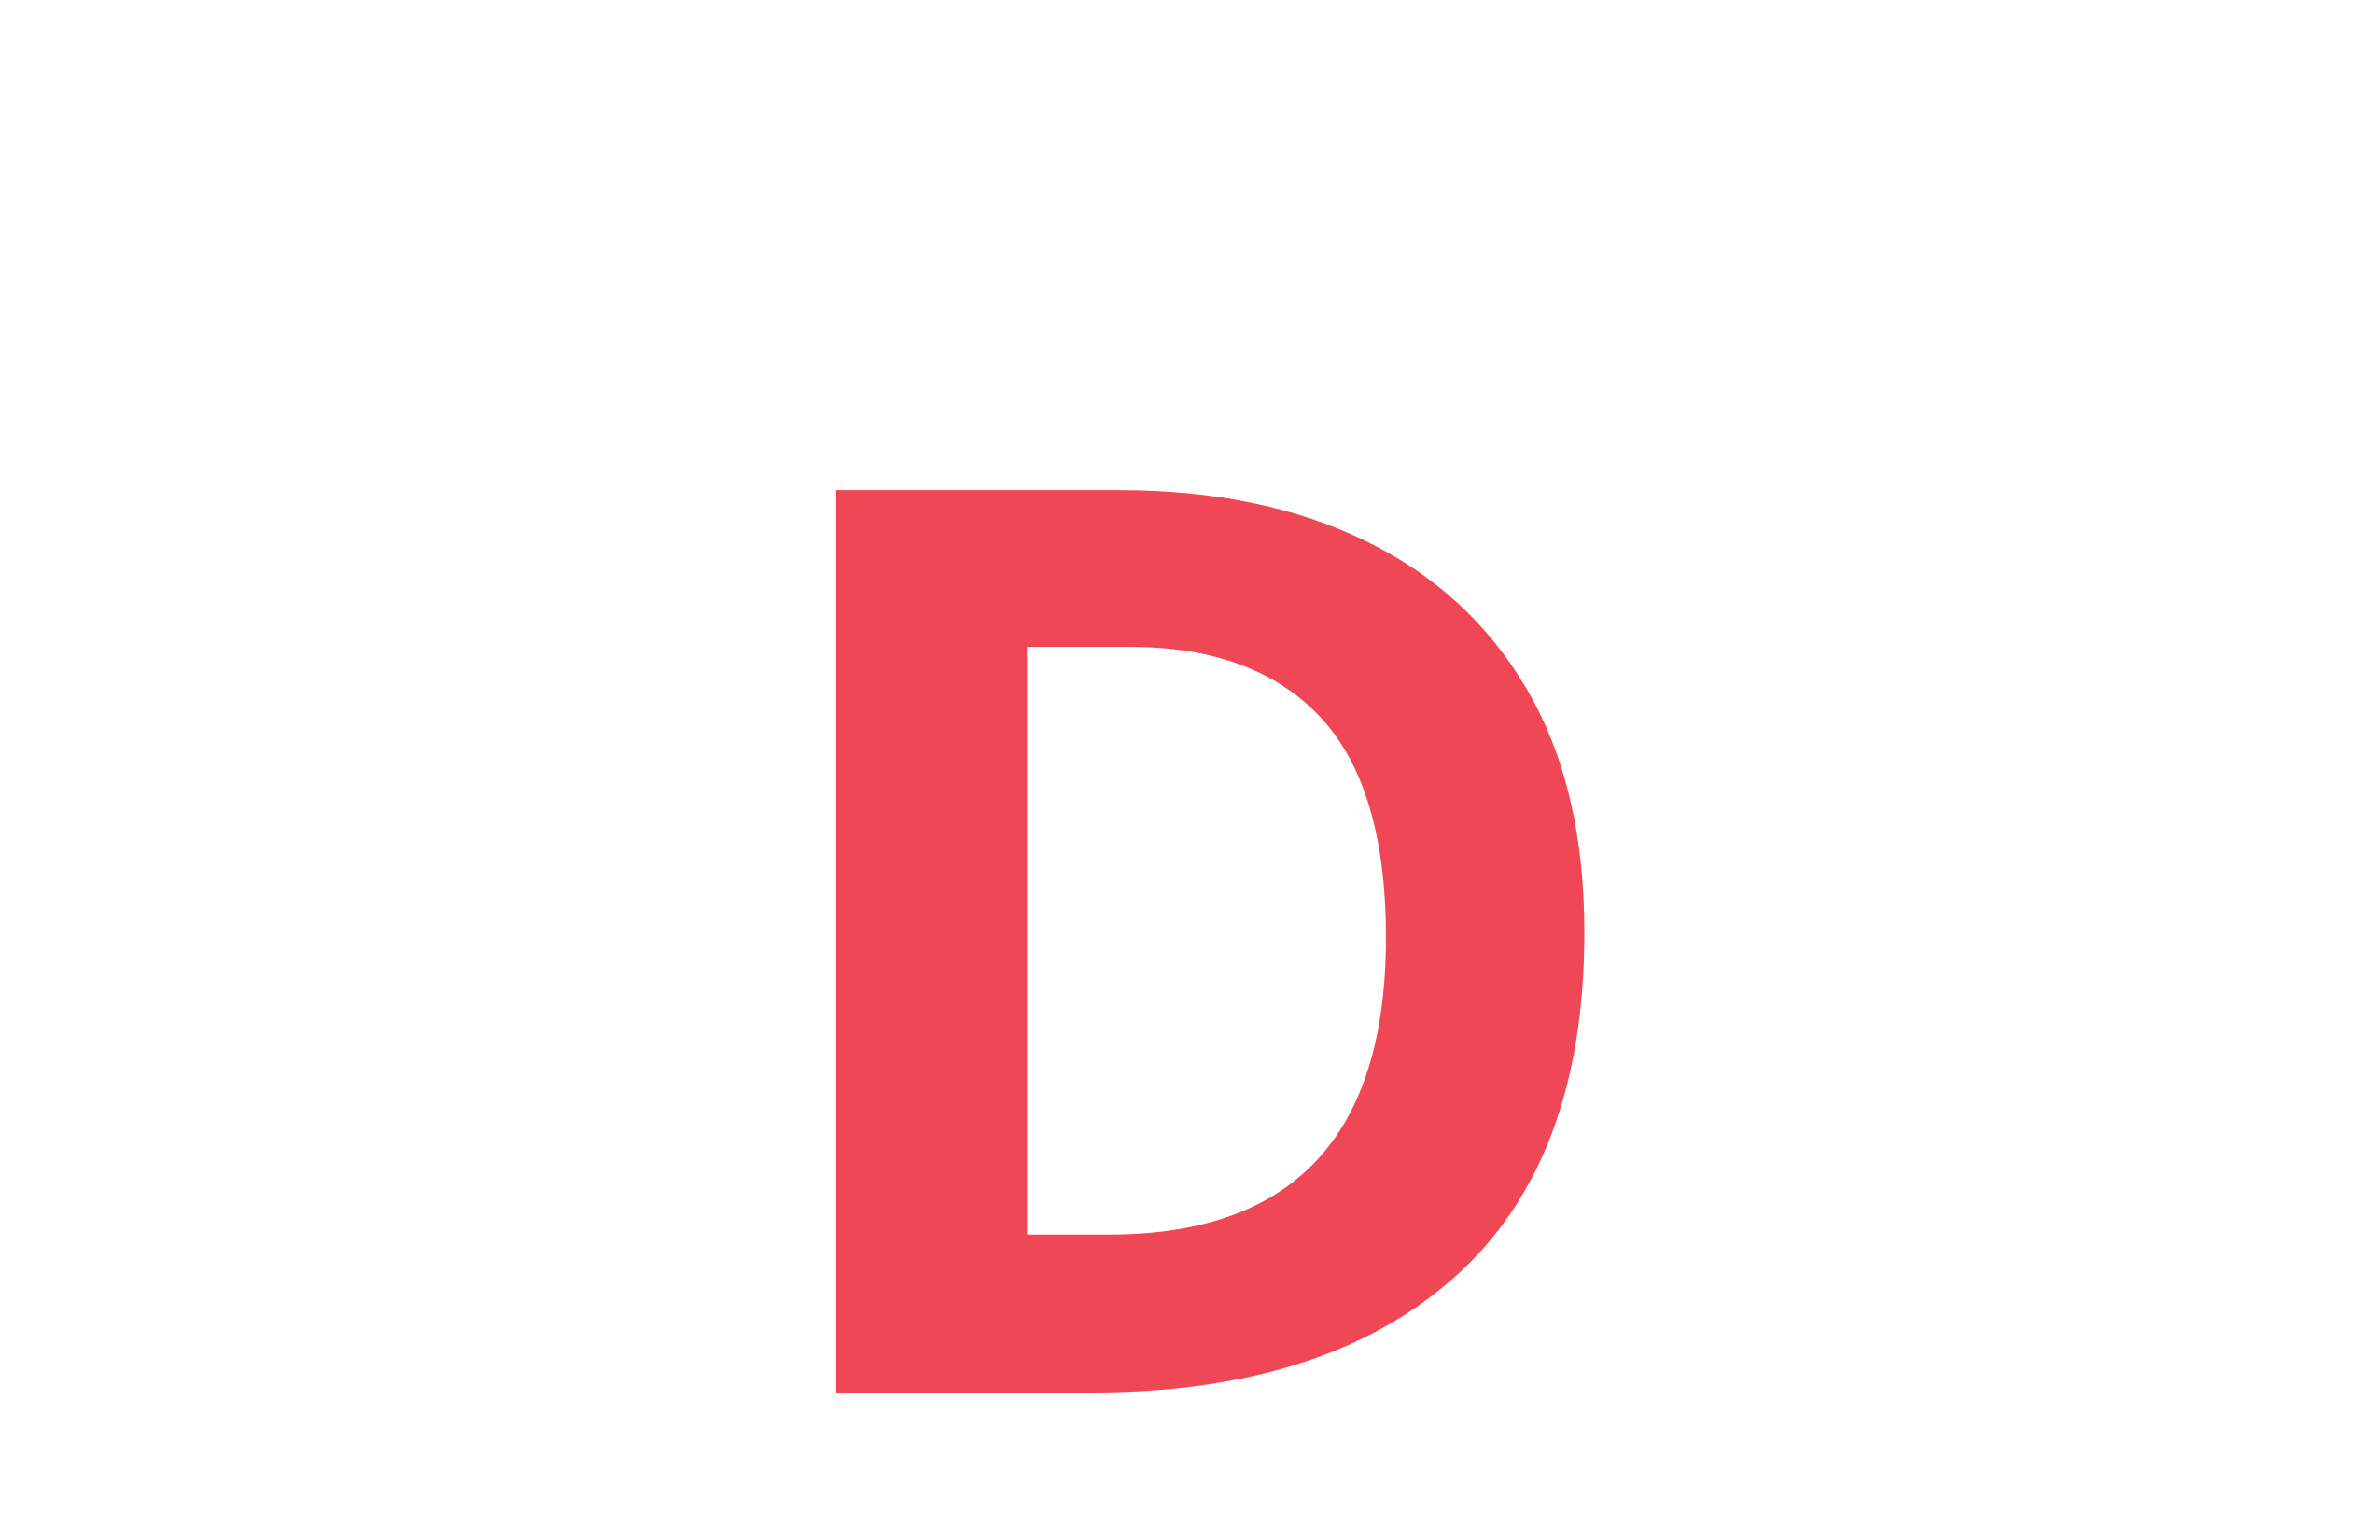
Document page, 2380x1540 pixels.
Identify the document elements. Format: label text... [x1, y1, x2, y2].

subtitle D [70, 42, 2310, 1498]
